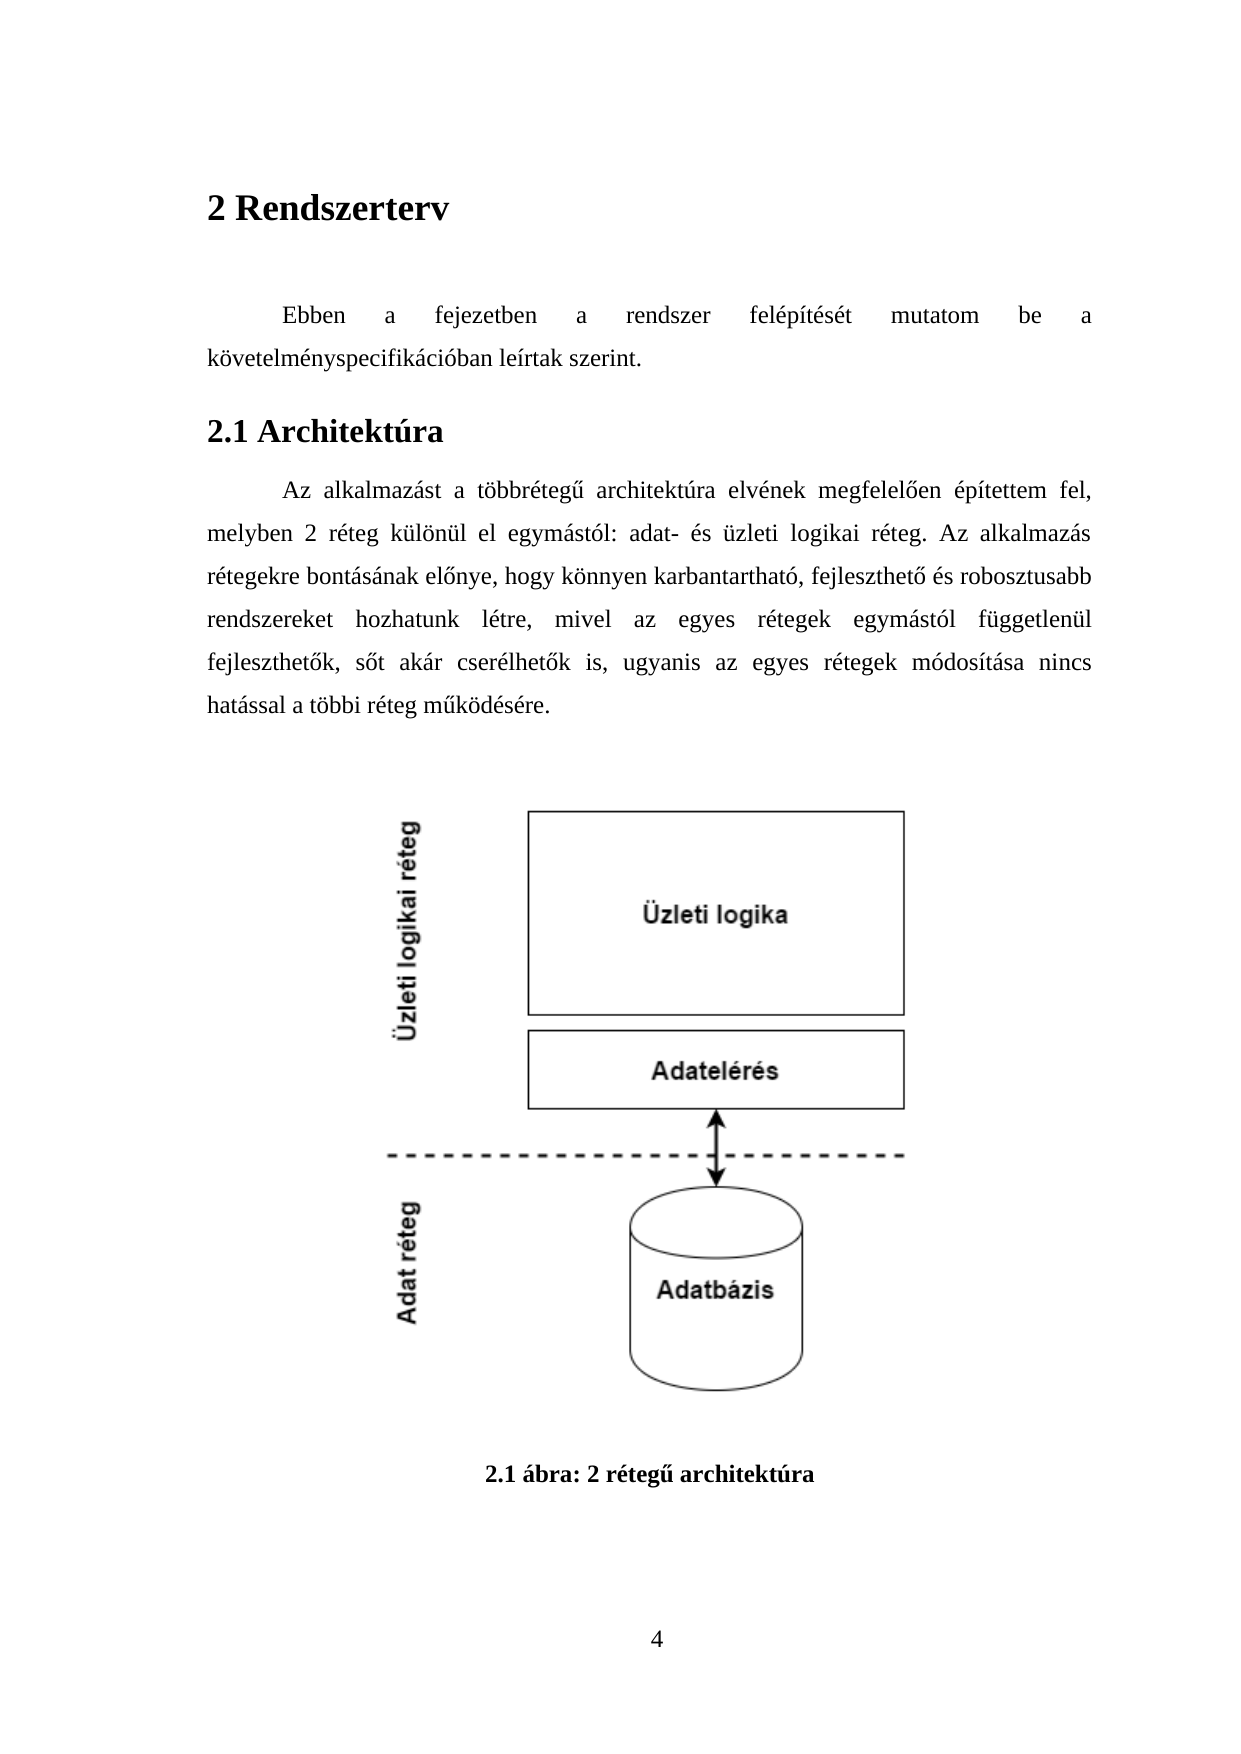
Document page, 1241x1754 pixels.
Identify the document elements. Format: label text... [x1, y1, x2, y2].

text Ebben a fejezetben a rendszer felépítését mutatom be a követelményspecifikációban leírtak szerint. [207, 300, 1092, 372]
subtitle Architektúra [207, 411, 1092, 449]
text 2.1 ábra: 2 rétegű architektúra [207, 1459, 1092, 1488]
picture [384, 808, 916, 1407]
subtitle Rendszerterv [207, 185, 1092, 228]
text Az alkalmazást a többrétegű architektúra elvének megfelelően építettem fel, melyben 2 réteg különül el egymástól: adat- és üzleti logikai réteg. Az alkalmazás rétegekre bontásának előnye, hogy könnyen karbantartható, fejleszthető és robosztusabb rendszereket hozhatunk létre, mivel az egyes rétegek egymástól függetlenül fejleszthetők, sőt akár cserélhetők is, ugyanis az egyes rétegek módosítása nincs hatással a többi réteg működésére. [207, 475, 1092, 719]
